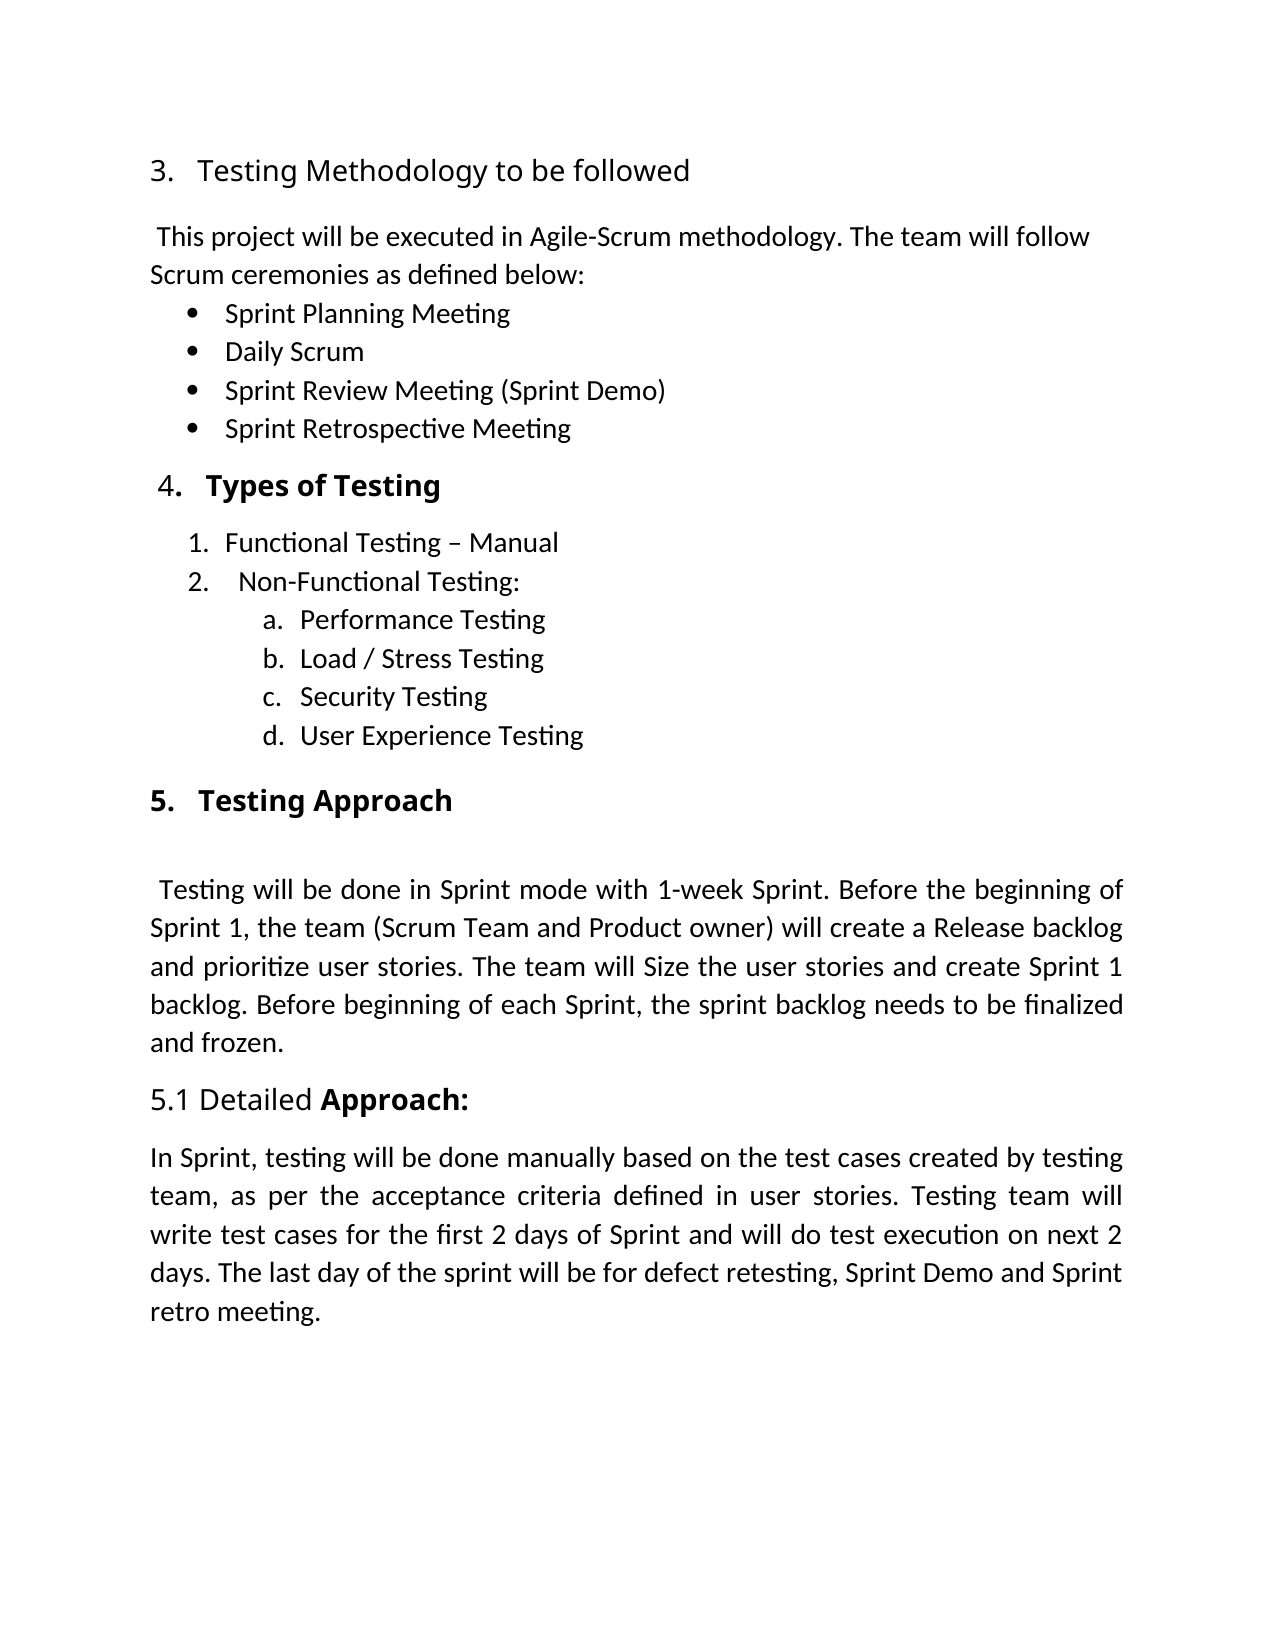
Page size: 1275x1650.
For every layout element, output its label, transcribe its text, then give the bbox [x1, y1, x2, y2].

list Performance Testing [262, 601, 1125, 637]
text 4. Types of Testing [150, 465, 1125, 505]
list Non-Functional Testing: [187, 563, 1125, 599]
list Sprint Planning Meeting [187, 295, 1125, 330]
list User Experience Testing [262, 717, 1125, 752]
list Functional Testing – Manual [187, 524, 1125, 560]
list Daily Scrum [187, 333, 1125, 369]
subtitle 5. Testing Approach [150, 780, 1125, 820]
list Sprint Retrospective Meeting [187, 410, 1125, 446]
list Security Testing [262, 678, 1125, 714]
subtitle 3. Testing Methodology to be followed [150, 150, 1125, 190]
list Sprint Review Meeting (Sprint Demo) [187, 372, 1125, 407]
list Load / Stress Testing [262, 640, 1125, 676]
subtitle This project will be executed in Agile-Scrum methodology. The team will follow Scrum ceremonies as defined below: [150, 218, 1125, 292]
text In Sprint, testing will be done manually based on the test cases created by testing team, as per the acceptance criteria defined in user stories. Testing team will write test cases for the first 2 days of Sprint and will do test execution on next 2 days. The last day of the sprint will be for defect retesting, Sprint Demo and Sprint retro meeting. [150, 1139, 1125, 1328]
text 5.1 Detailed Approach: [150, 1079, 1125, 1119]
text Testing will be done in Sprint mode with 1-week Sprint. Before the beginning of Sprint 1, the team (Scrum Team and Product owner) will create a Release backlog and prioritize user stories. The team will Size the user stories and create Sprint 1 backlog. Before beginning of each Sprint, the sprint backlog needs to be finalized and frozen. [150, 871, 1125, 1060]
